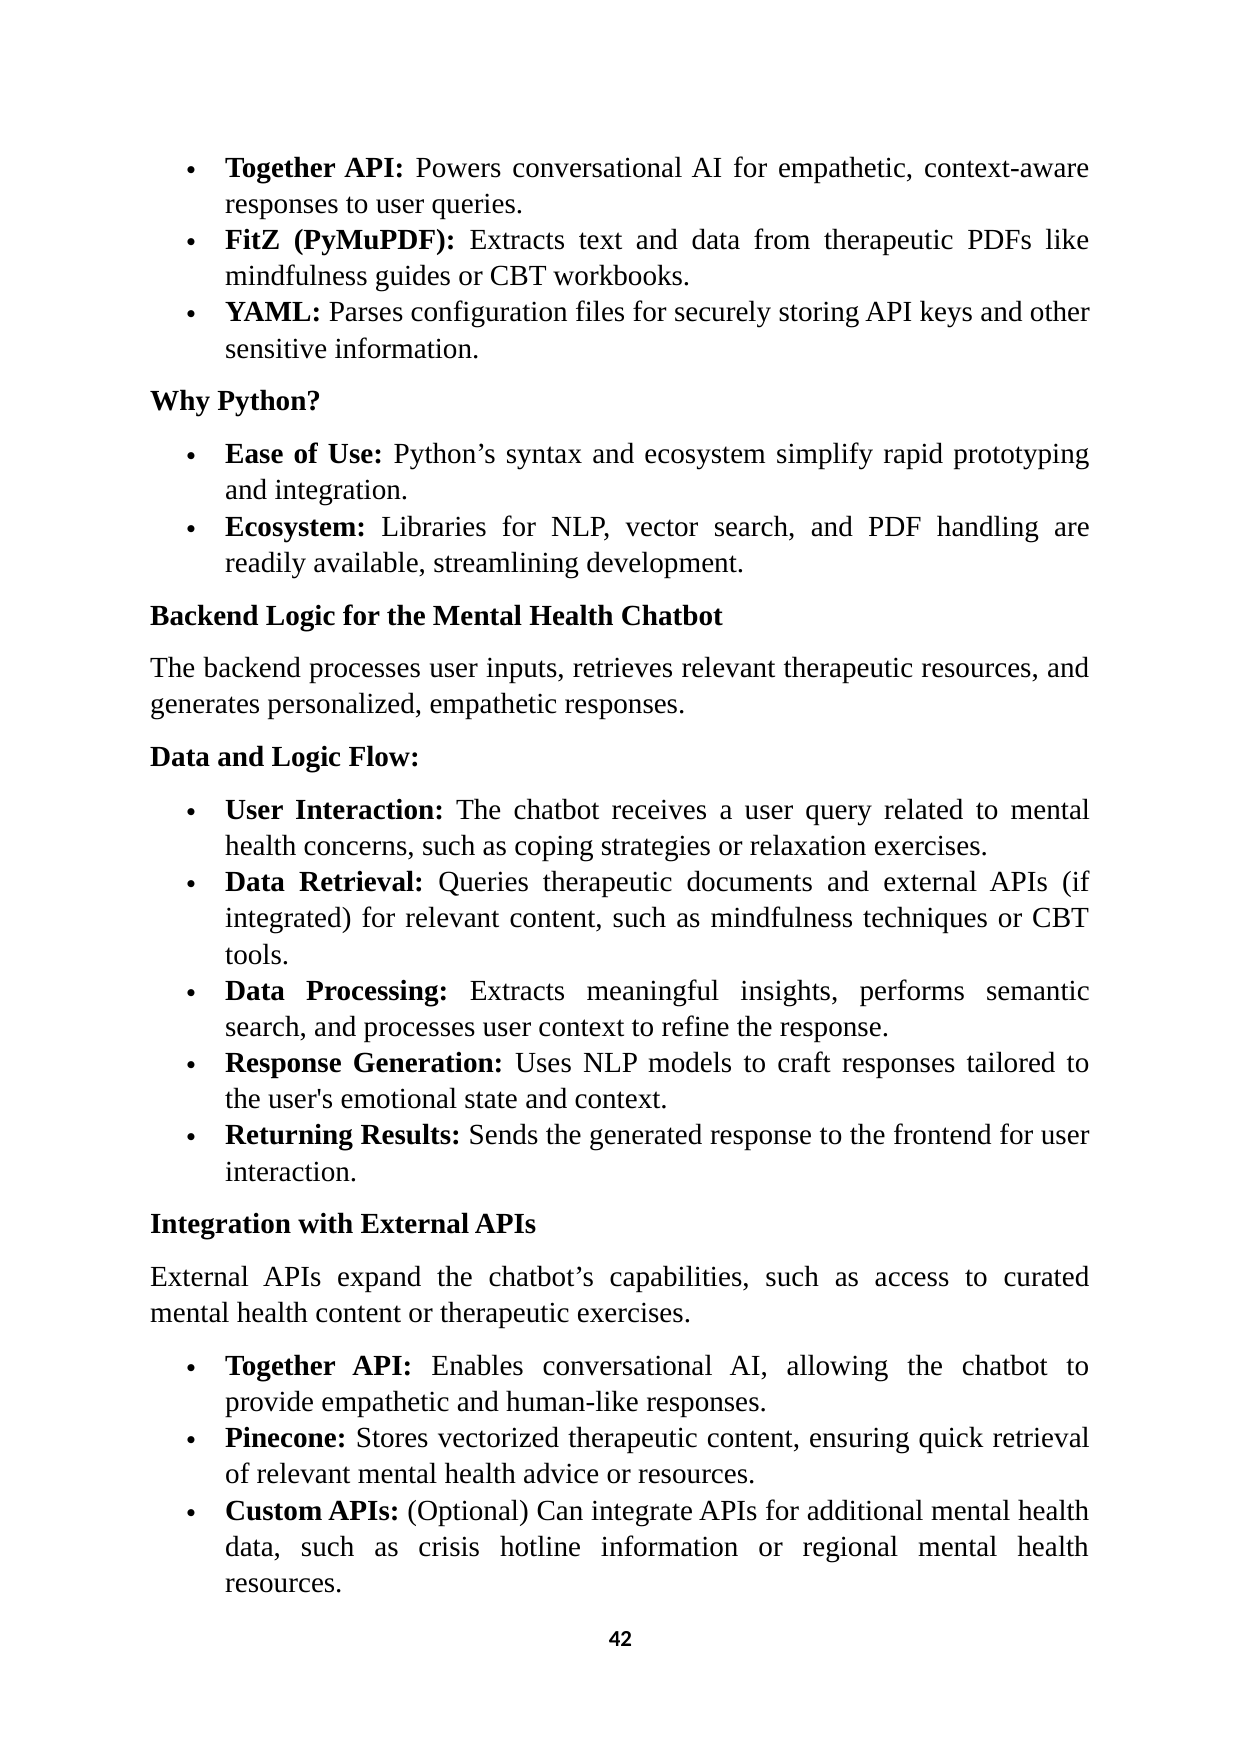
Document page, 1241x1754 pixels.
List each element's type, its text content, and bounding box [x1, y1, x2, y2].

text Data and Logic Flow: [150, 739, 1090, 773]
list Together API: Enables conversational AI, allowing the chatbot to provide empathetic and human-like responses. [187, 1348, 1090, 1418]
list Returning Results: Sends the generated response to the frontend for user interaction. [187, 1117, 1090, 1187]
list Together API: Powers conversational AI for empathetic, context-aware responses to user queries. [187, 150, 1090, 220]
text Integration with External APIs [150, 1206, 1090, 1240]
text The backend processes user inputs, retrieves relevant therapeutic resources, and generates personalized, empathetic responses. [150, 650, 1090, 720]
list Custom APIs: (Optional) Can integrate APIs for additional mental health data, such as crisis hotline information or regional mental health resources. [187, 1493, 1090, 1599]
list User Interaction: The chatbot receives a user query related to mental health concerns, such as coping strategies or relaxation exercises. [187, 792, 1090, 862]
list FitZ (PyMuPDF): Extracts text and data from therapeutic PDFs like mindfulness guides or CBT workbooks. [187, 222, 1090, 292]
text External APIs expand the chatbot’s capabilities, such as access to curated mental health content or therapeutic exercises. [150, 1259, 1090, 1329]
list Response Generation: Uses NLP models to craft responses tailored to the user's emotional state and context. [187, 1045, 1090, 1115]
text Backend Logic for the Mental Health Chatbot [150, 598, 1090, 631]
list Pinecone: Stores vectorized therapeutic content, ensuring quick retrieval of relevant mental health advice or resources. [187, 1421, 1090, 1490]
list Ecosystem: Libraries for NLP, vector search, and PDF handling are readily available, streamlining development. [187, 509, 1090, 578]
list Data Retrieval: Queries therapeutic documents and external APIs (if integrated) for relevant content, such as mindfulness techniques or CBT tools. [187, 864, 1090, 970]
list Ease of Use: Python’s syntax and ecosystem simplify rapid prototyping and integration. [187, 436, 1090, 506]
list Data Processing: Extracts meaningful insights, performs semantic search, and processes user context to refine the response. [187, 973, 1090, 1043]
text Why Python? [150, 383, 1090, 417]
list YAML: Parses configuration files for securely storing API keys and other sensitive information. [187, 294, 1090, 364]
